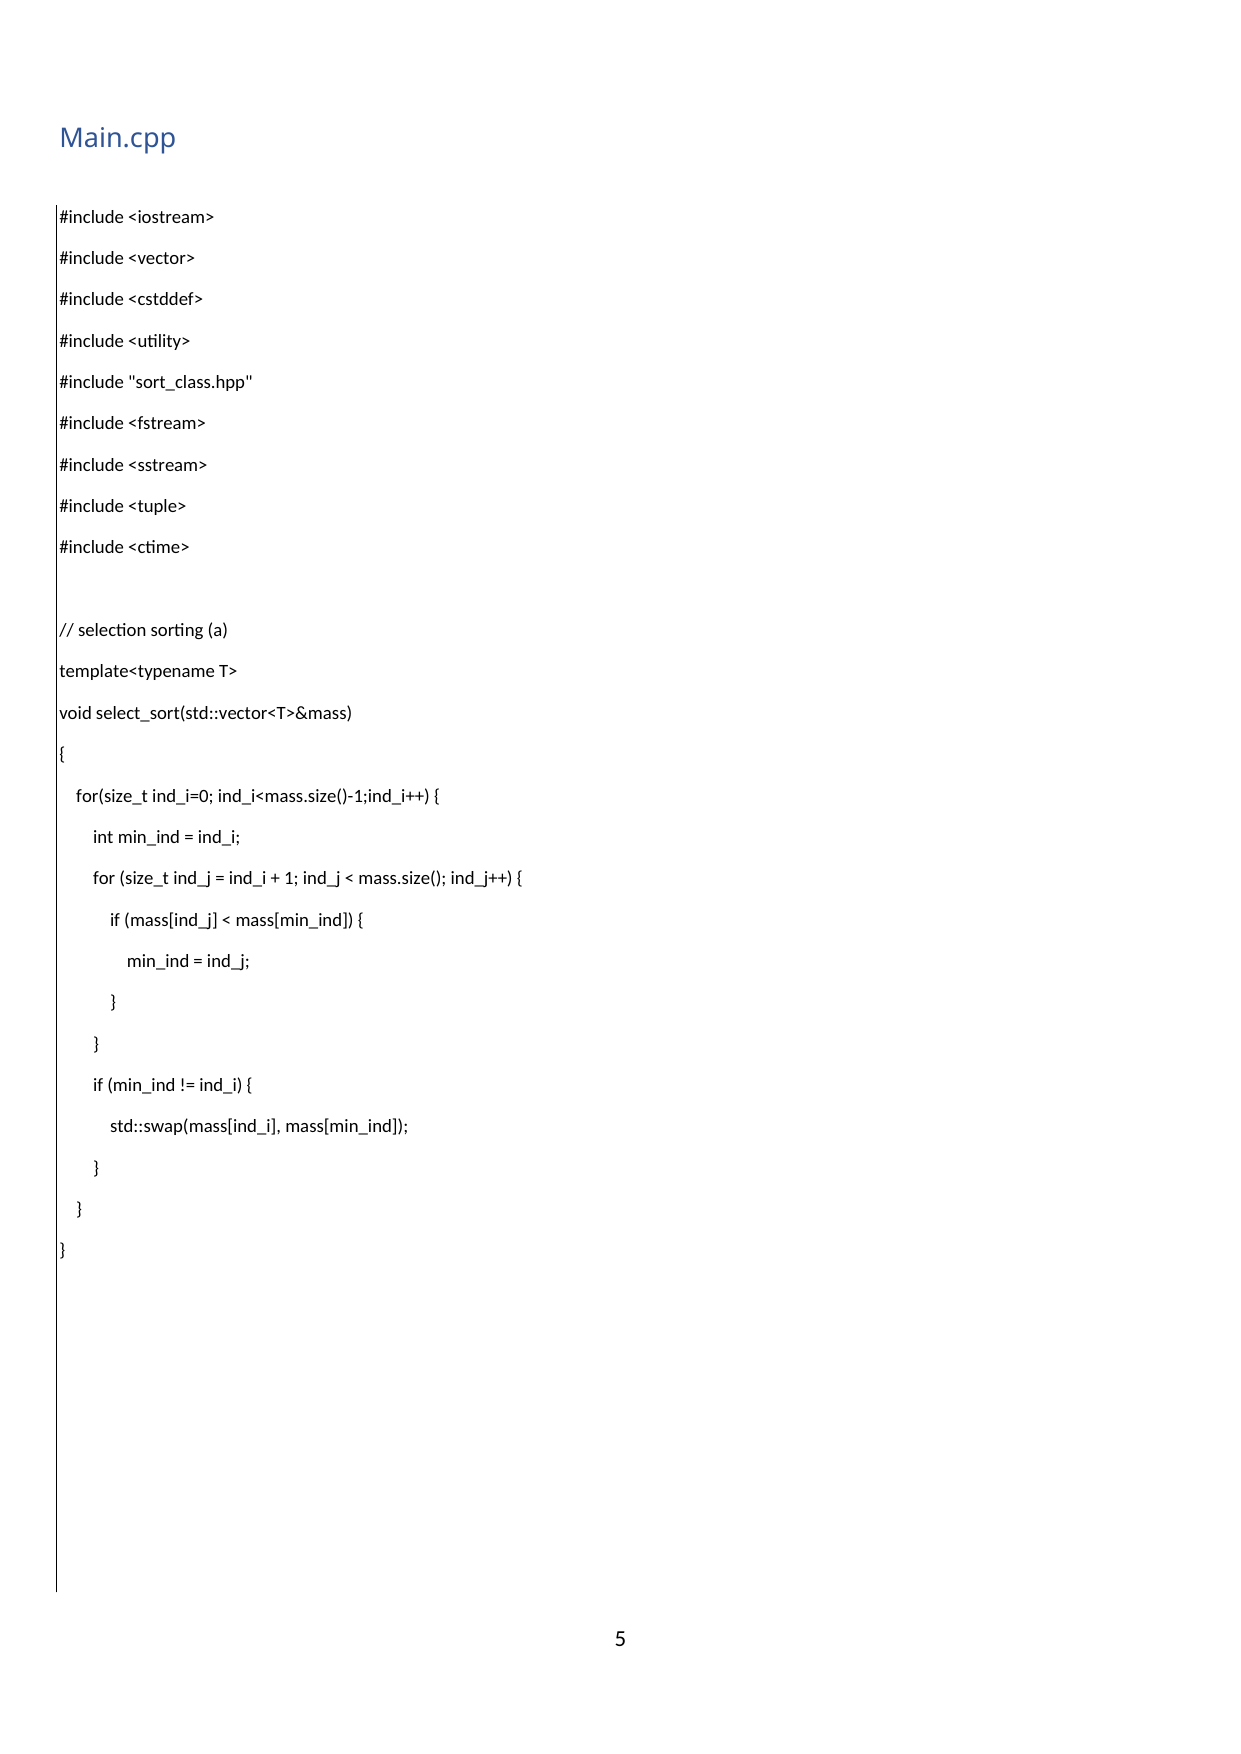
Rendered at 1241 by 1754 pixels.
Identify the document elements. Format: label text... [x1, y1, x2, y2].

text #include <vector> [57, 246, 1181, 269]
text if (mass[ind_j] < mass[min_ind]) { [57, 908, 1181, 931]
text #include <ctime> [57, 536, 1181, 558]
text #include <utility> [57, 329, 1181, 352]
text #include "sort_class.hpp" [57, 370, 1181, 393]
text template<typename T> [57, 660, 1181, 683]
text } [57, 1197, 1181, 1220]
text #include <iostream> [57, 205, 1181, 228]
text } [57, 1032, 1181, 1055]
text #include <tuple> [57, 494, 1181, 517]
text #include <cstddef> [57, 287, 1181, 310]
text std::swap(mass[ind_i], mass[min_ind]); [57, 1114, 1181, 1137]
text } [57, 1156, 1181, 1179]
text } [57, 991, 1181, 1013]
text min_ind = ind_j; [57, 949, 1181, 972]
text void select_sort(std::vector<T>&mass) [57, 701, 1181, 724]
text #include <sstream> [57, 453, 1181, 476]
text { [57, 742, 1181, 765]
text if (min_ind != ind_i) { [57, 1073, 1181, 1096]
text #include <fstream> [57, 412, 1181, 434]
text } [57, 1239, 1181, 1262]
text // selection sorting (a) [57, 618, 1181, 641]
text for(size_t ind_i=0; ind_i<mass.size()-1;ind_i++) { [57, 784, 1181, 807]
text int min_ind = ind_i; [57, 825, 1181, 848]
text for (size_t ind_j = ind_i + 1; ind_j < mass.size(); ind_j++) { [57, 866, 1181, 889]
subtitle Main.cpp [59, 118, 1181, 155]
